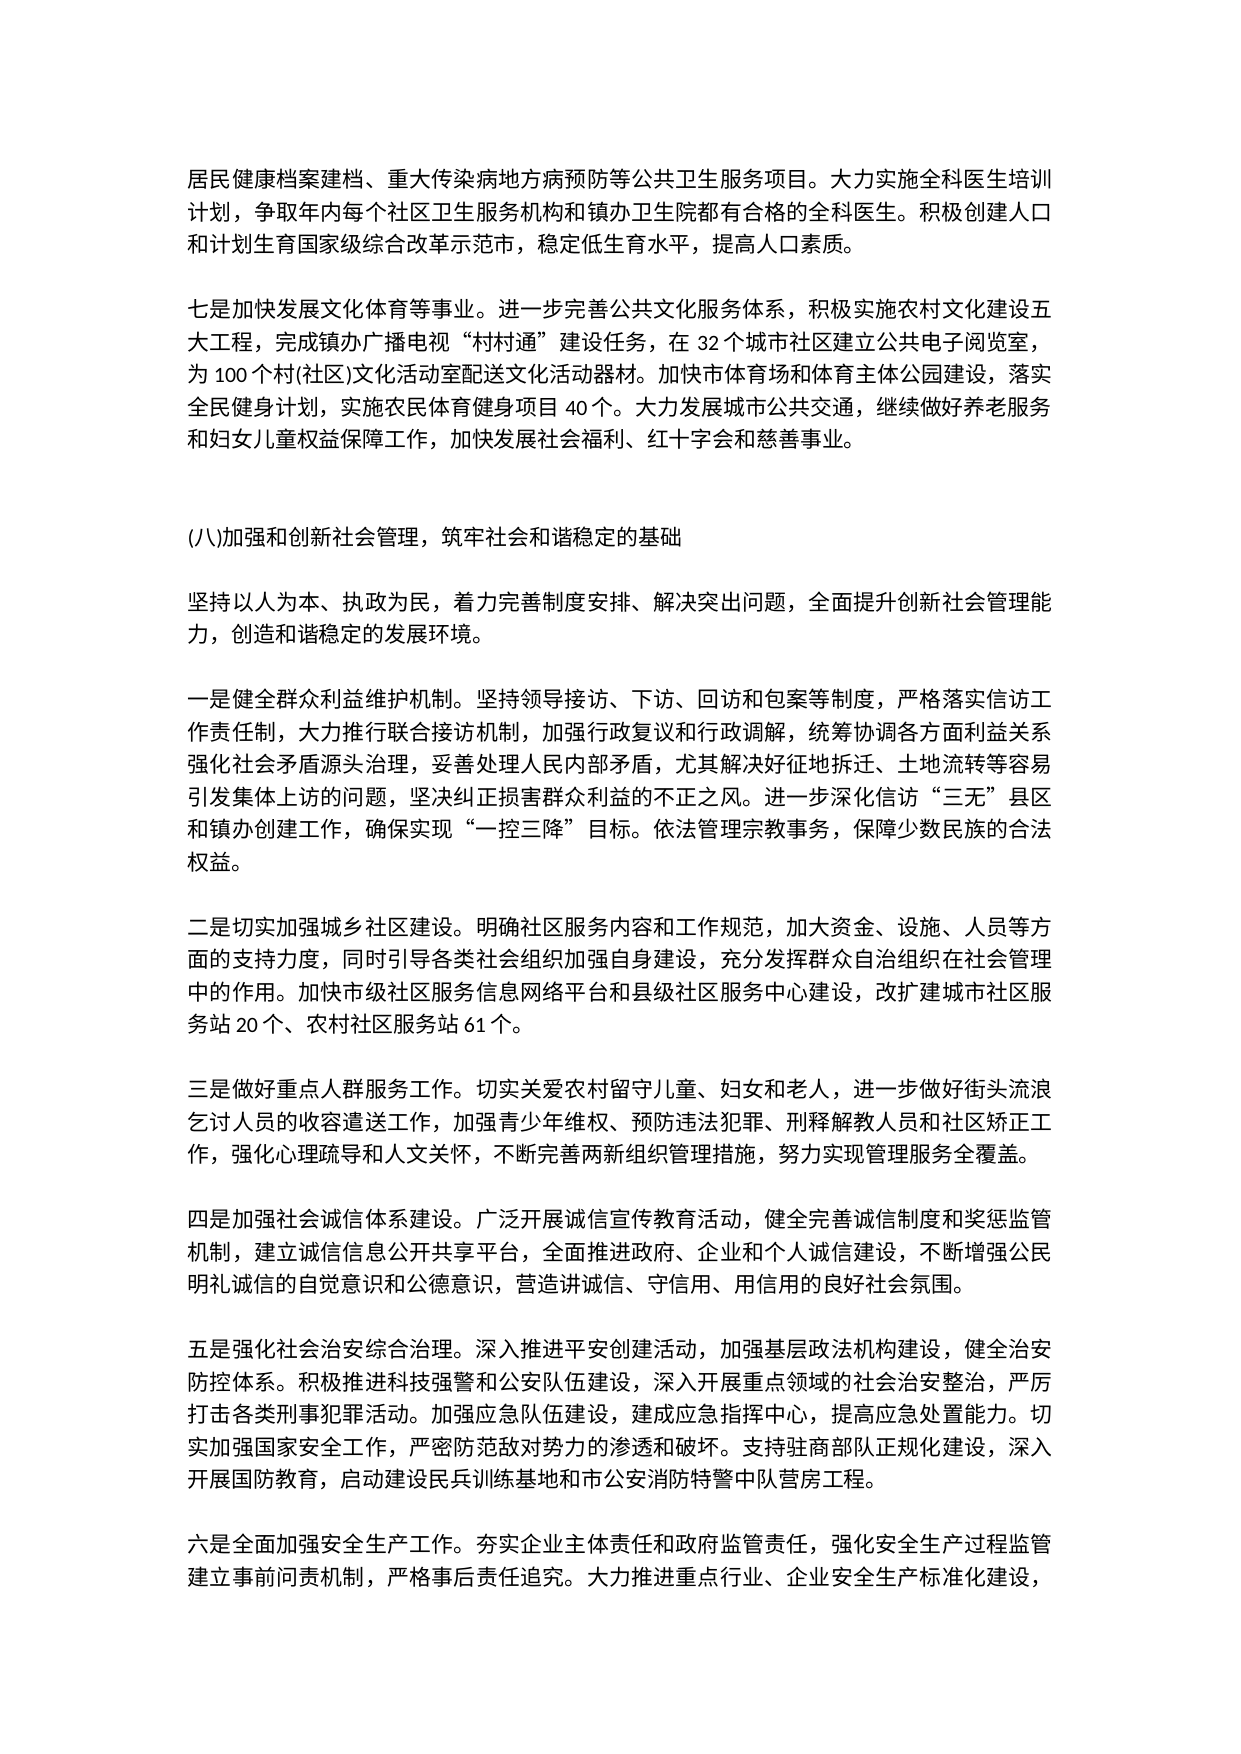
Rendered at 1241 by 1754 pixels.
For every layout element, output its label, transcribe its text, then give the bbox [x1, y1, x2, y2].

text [187, 1527, 1053, 1592]
text 二是切实加强城乡社区建设。明确社区服务内容和工作规范，加大资金、设施、人员等方面的支持力度，同时引导各类社会组织加强自身建设，充分发挥群众自治组织在社会管理中的作用。加快市级社区服务信息网络平台和县级社区服务中心建设，改扩建城市社区服务站20个、农村社区服务站61个。 [187, 909, 1053, 1039]
text 四是加强社会诚信体系建设。广泛开展诚信宣传教育活动，健全完善诚信制度和奖惩监管机制，建立诚信信息公开共享平台，全面推进政府、企业和个人诚信建设，不断增强公民明礼诚信的自觉意识和公德意识，营造讲诚信、守信用、用信用的良好社会氛围。 [187, 1202, 1053, 1299]
text 三是做好重点人群服务工作。切实关爱农村留守儿童、妇女和老人，进一步做好街头流浪乞讨人员的收容遣送工作，加强青少年维权、预防违法犯罪、刑释解教人员和社区矫正工作，强化心理疏导和人文关怀，不断完善两新组织管理措施，努力实现管理服务全覆盖。 [187, 1072, 1053, 1169]
text 坚持以人为本、执政为民，着力完善制度安排、解决突出问题，全面提升创新社会管理能力，创造和谐稳定的发展环境。 [187, 584, 1053, 649]
text (八)加强和创新社会管理，筑牢社会和谐稳定的基础 [187, 519, 1053, 552]
text 一是健全群众利益维护机制。坚持领导接访、下访、回访和包案等制度，严格落实信访工作责任制，大力推行联合接访机制，加强行政复议和行政调解，统筹协调各方面利益关系，强化社会矛盾源头治理，妥善处理人民内部矛盾，尤其解决好征地拆迁、土地流转等容易引发集体上访的问题，坚决纠正损害群众利益的不正之风。进一步深化信访“三无”县区和镇办创建工作，确保实现“一控三降”目标。依法管理宗教事务，保障少数民族的合法权益。 [187, 682, 1053, 877]
text 七是加快发展文化体育等事业。进一步完善公共文化服务体系，积极实施农村文化建设五大工程，完成镇办广播电视“村村通”建设任务，在32个城市社区建立公共电子阅览室，为100个村(社区)文化活动室配送文化活动器材。加快市体育场和体育主体公园建设，落实全民健身计划，实施农民体育健身项目40个。大力发展城市公共交通，继续做好养老服务和妇女儿童权益保障工作，加快发展社会福利、红十字会和慈善事业。 [187, 292, 1053, 454]
text 五是强化社会治安综合治理。深入推进平安创建活动，加强基层政法机构建设，健全治安防控体系。积极推进科技强警和公安队伍建设，深入开展重点领域的社会治安整治，严厉打击各类刑事犯罪活动。加强应急队伍建设，建成应急指挥中心，提高应急处置能力。切实加强国家安全工作，严密防范敌对势力的渗透和破坏。支持驻商部队正规化建设，深入开展国防教育，启动建设民兵训练基地和市公安消防特警中队营房工程。 [187, 1332, 1053, 1494]
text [187, 162, 1053, 259]
